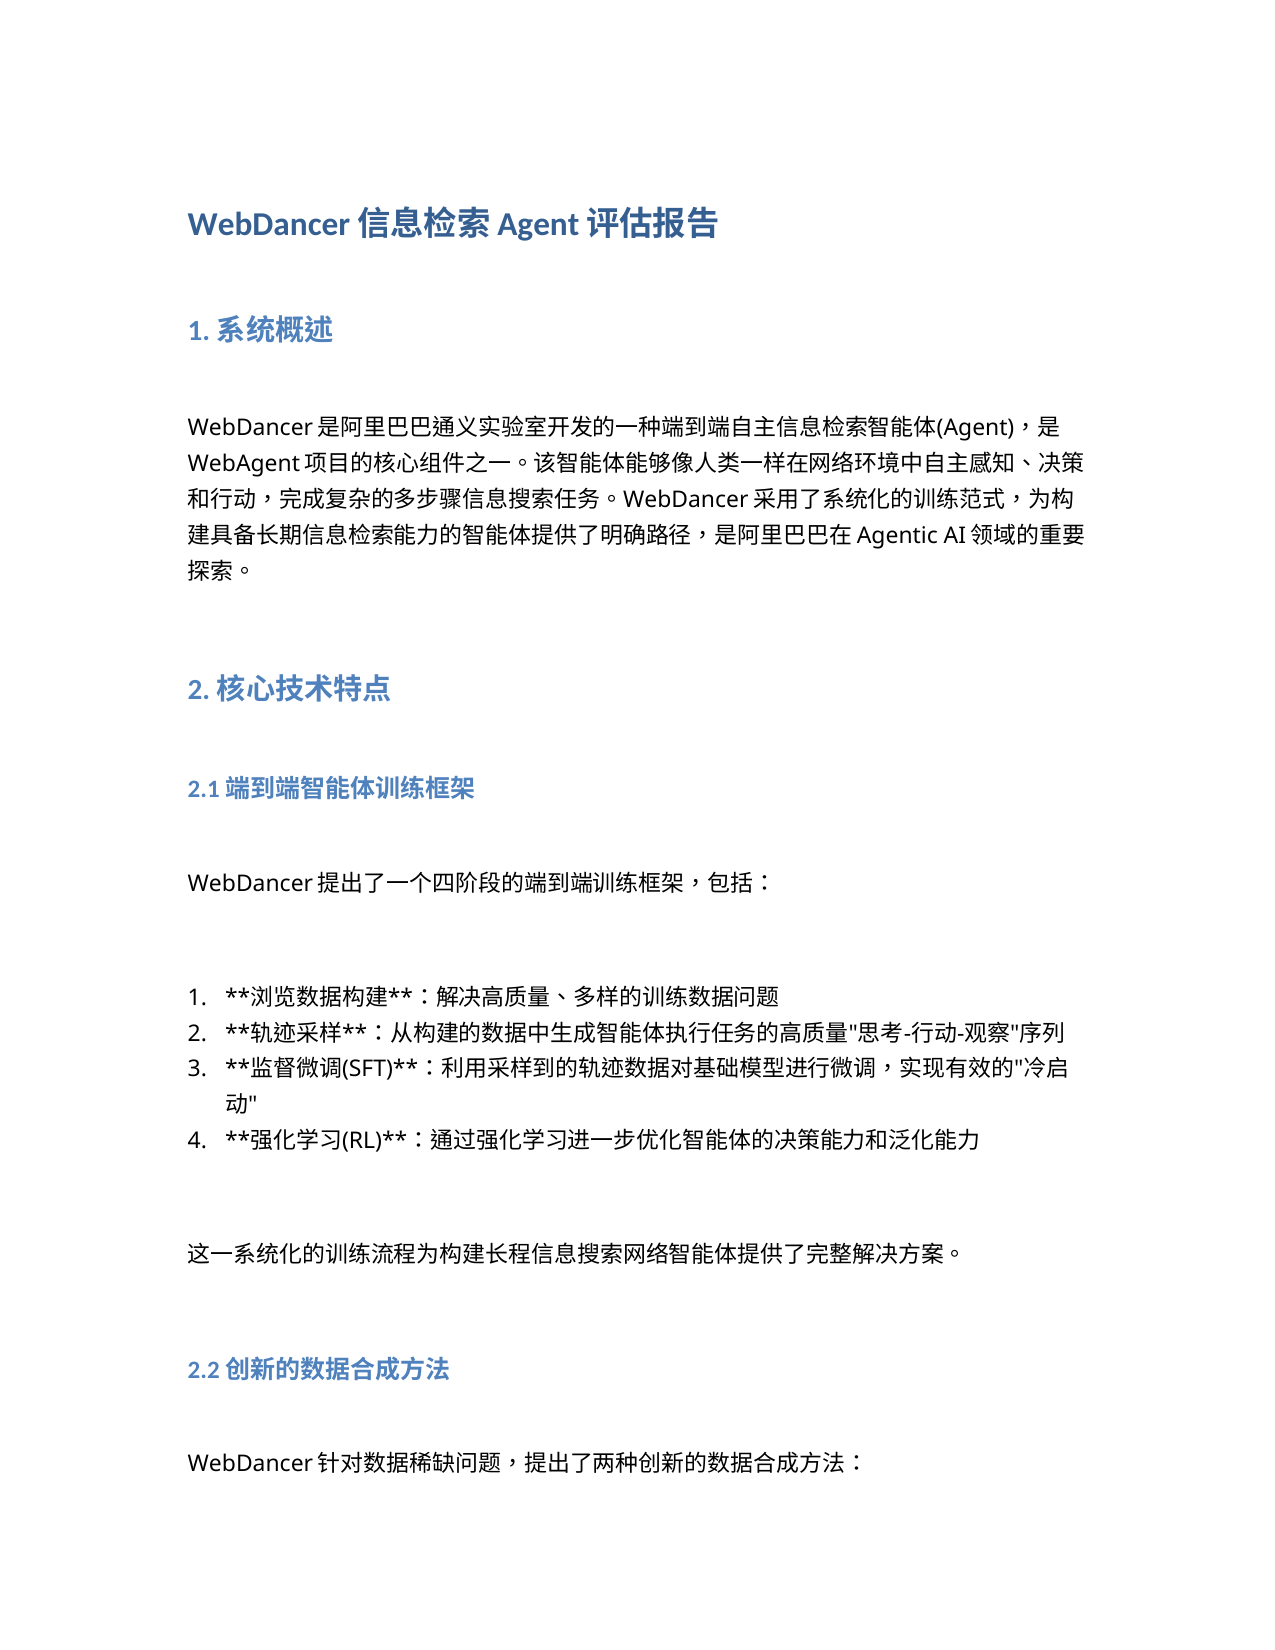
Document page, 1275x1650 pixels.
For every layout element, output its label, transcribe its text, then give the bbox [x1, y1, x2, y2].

list **浏览数据构建**：解决高质量、多样的训练数据问题 [187, 981, 1087, 1012]
list **强化学习(RL)**：通过强化学习进一步优化智能体的决策能力和泛化能力 [187, 1124, 1087, 1156]
subtitle 1. 系统概述 [187, 309, 1087, 349]
text WebDancer针对数据稀缺问题，提出了两种创新的数据合成方法： [187, 1447, 1087, 1478]
text WebDancer是阿里巴巴通义实验室开发的一种端到端自主信息检索智能体(Agent)，是WebAgent项目的核心组件之一。该智能体能够像人类一样在网络环境中自主感知、决策和行动，完成复杂的多步骤信息搜索任务。WebDancer采用了系统化的训练范式，为构建具备长期信息检索能力的智能体提供了明确路径，是阿里巴巴在Agentic AI领域的重要探索。 [187, 411, 1087, 586]
list **轨迹采样**：从构建的数据中生成智能体执行任务的高质量"思考-行动-观察"序列 [187, 1016, 1087, 1048]
text 这一系统化的训练流程为构建长程信息搜索网络智能体提供了完整解决方案。 [187, 1238, 1087, 1269]
subtitle 2. 核心技术特点 [187, 669, 1087, 708]
text WebDancer提出了一个四阶段的端到端训练框架，包括： [187, 867, 1087, 898]
subtitle 2.2 创新的数据合成方法 [187, 1351, 1087, 1385]
subtitle 2.1 端到端智能体训练框架 [187, 771, 1087, 805]
subtitle WebDancer信息检索Agent评估报告 [187, 200, 1087, 245]
list **监督微调(SFT)**：利用采样到的轨迹数据对基础模型进行微调，实现有效的"冷启动" [187, 1052, 1087, 1119]
